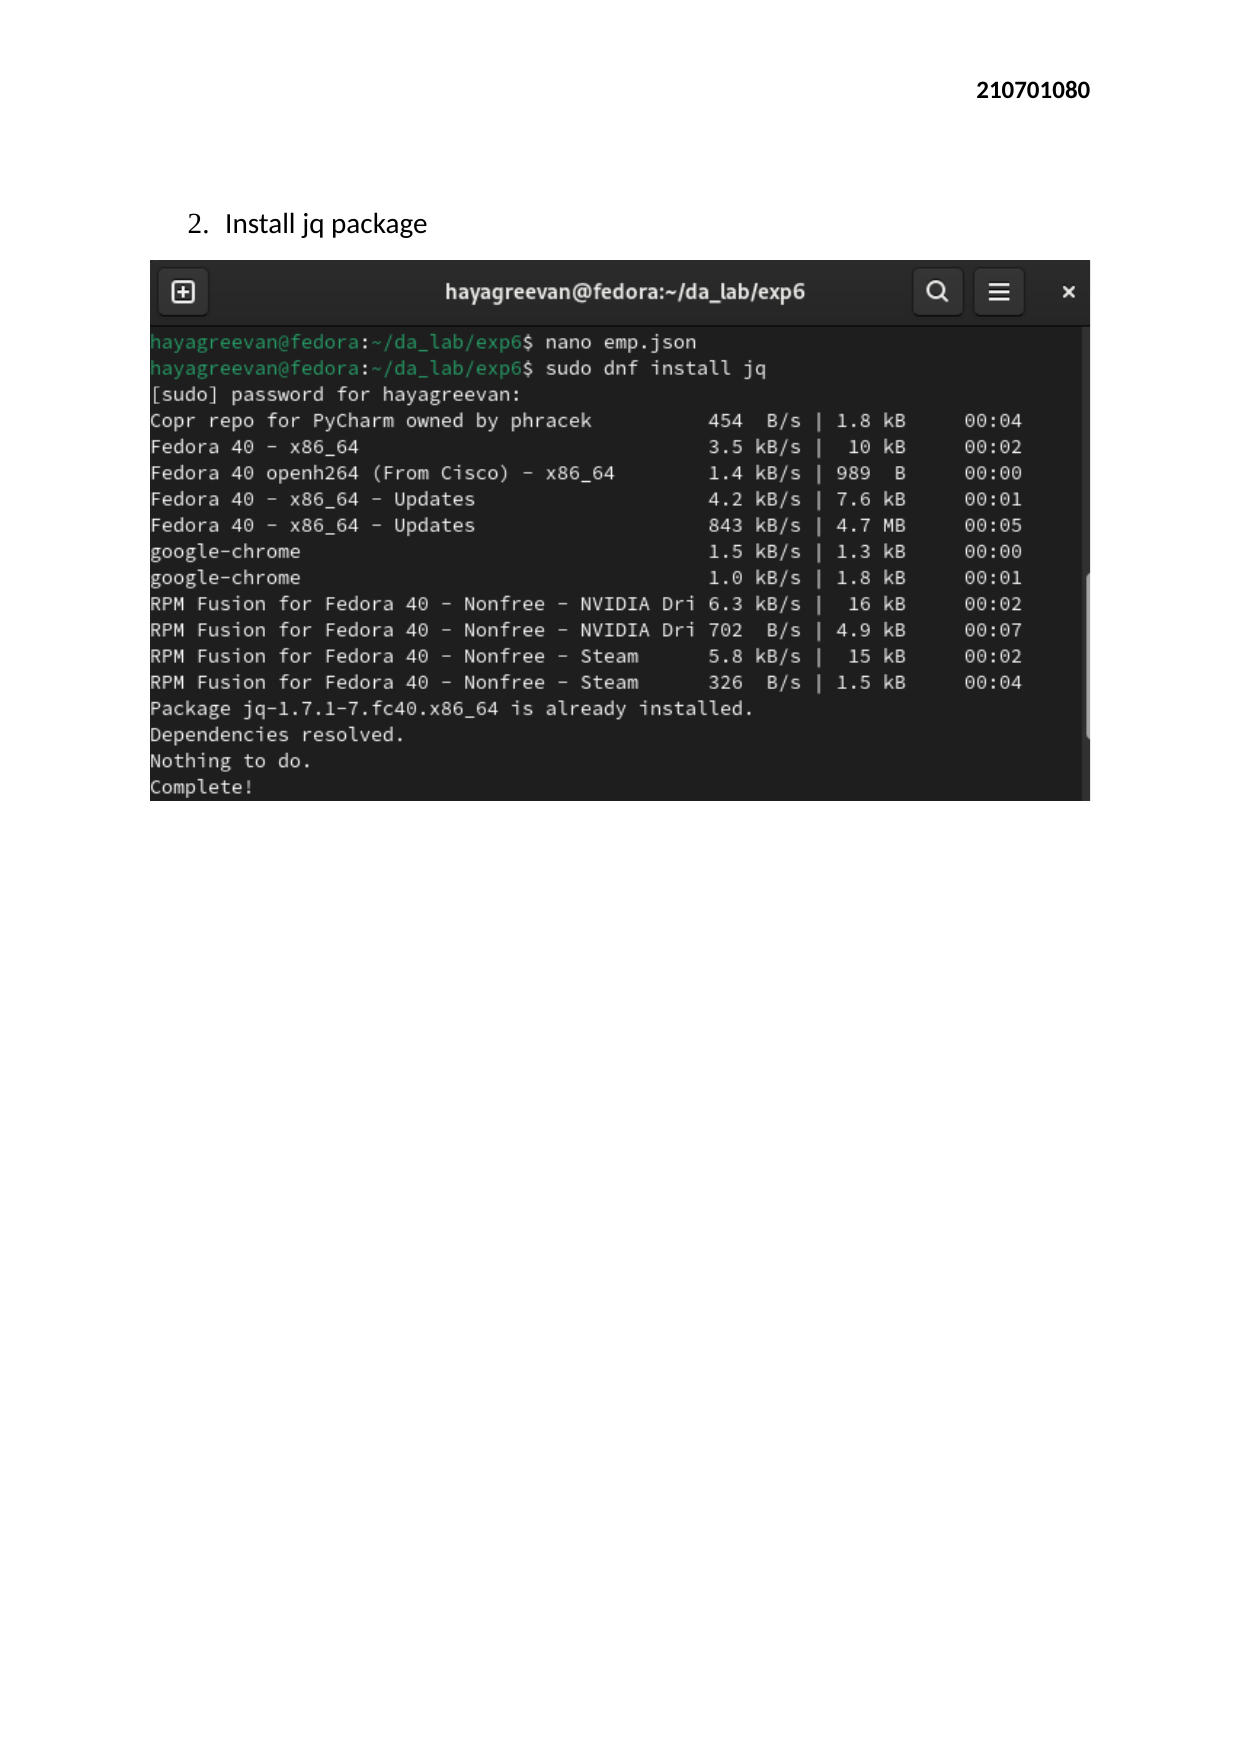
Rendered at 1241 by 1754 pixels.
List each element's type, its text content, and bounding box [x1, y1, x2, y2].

picture [150, 260, 1091, 801]
list Install jq package [187, 205, 1090, 241]
